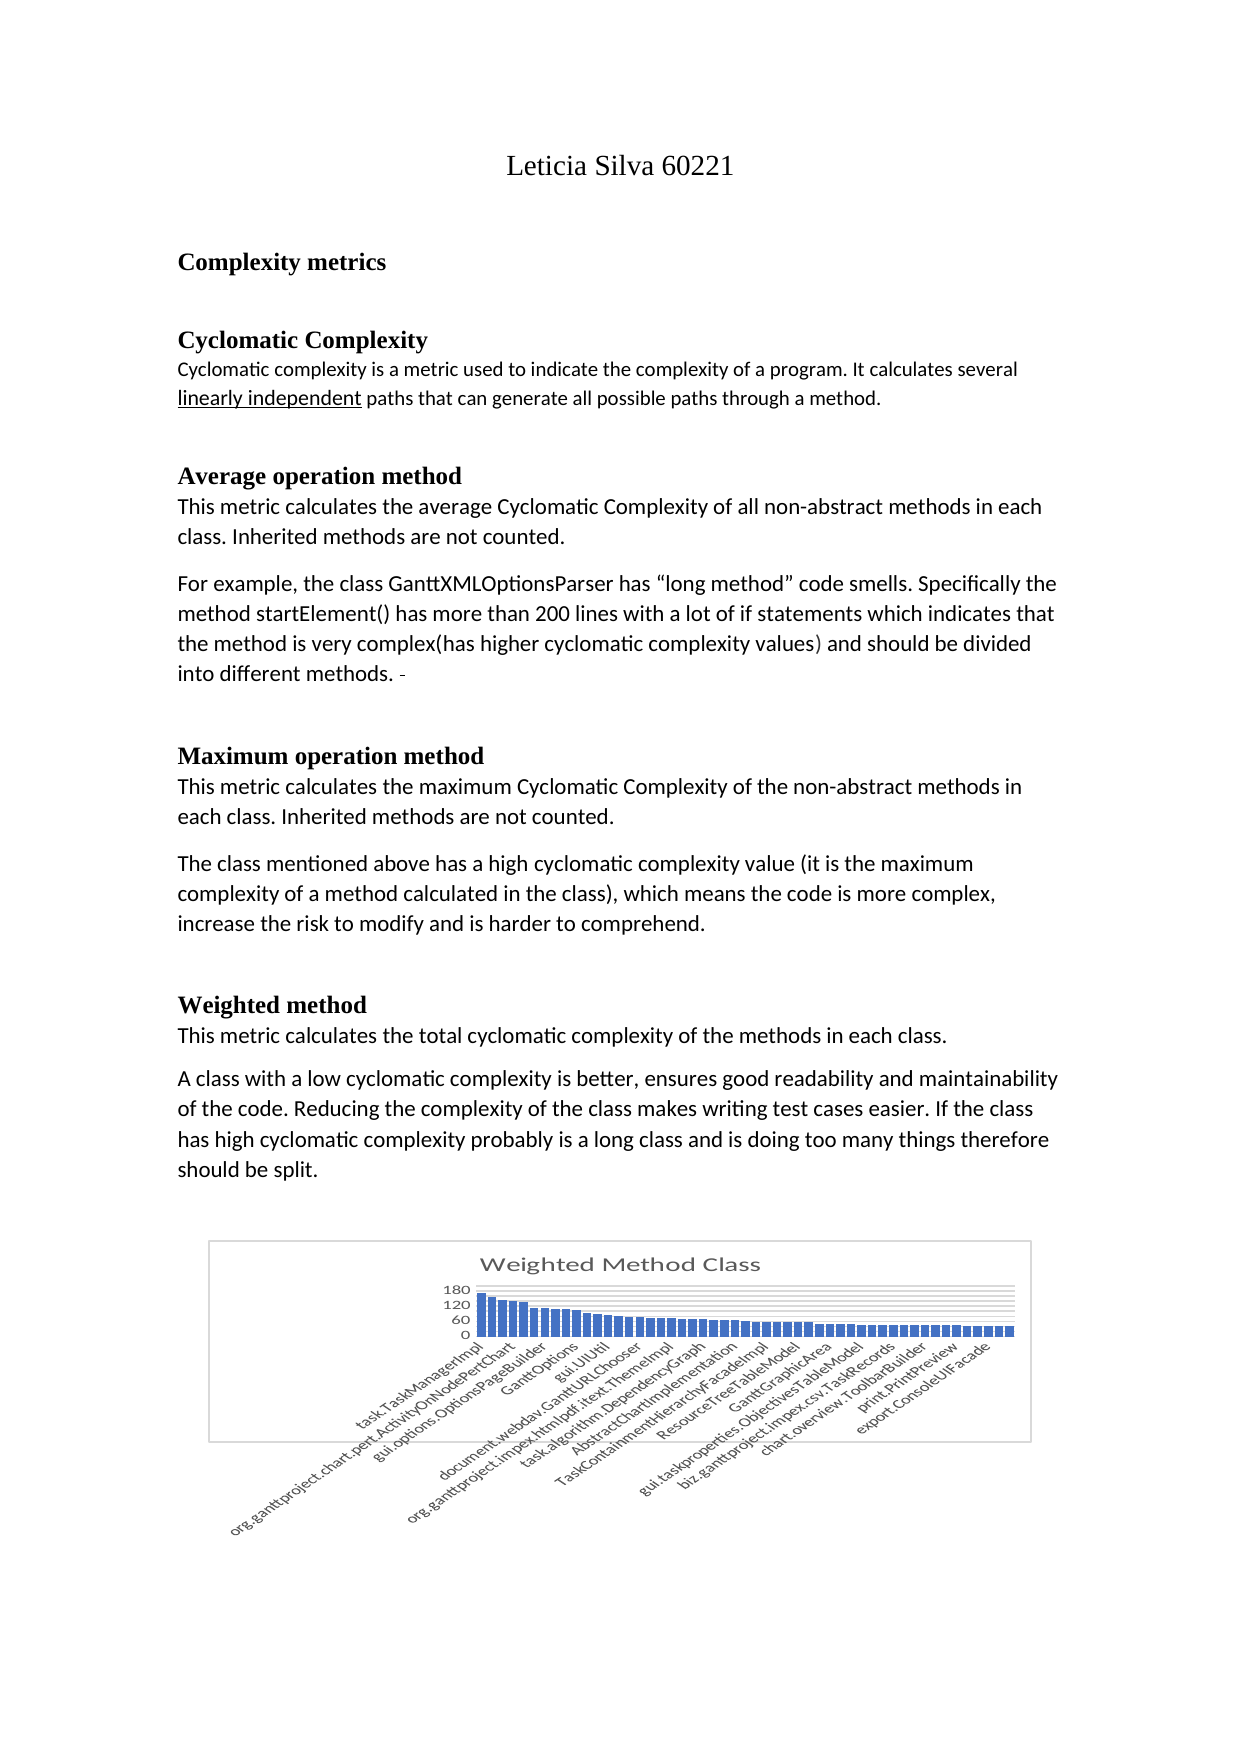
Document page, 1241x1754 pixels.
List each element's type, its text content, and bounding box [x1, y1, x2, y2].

subtitle Complexity metrics [177, 247, 1063, 276]
text This metric calculates the maximum Cyclomatic Complexity of the non-abstract methods in each class. Inherited methods are not counted. [177, 772, 1063, 830]
text This metric calculates the total cyclomatic complexity of the methods in each class. [177, 1022, 1063, 1049]
text For example, the class GanttXMLOptionsParser has “long method” code smells. Specifically the method startElement() has more than 200 lines with a lot of if statements which indicates that the method is very complex(has higher cyclomatic complexity values) and should be divided into different methods. [177, 569, 1063, 687]
subtitle Average operation method [177, 461, 1063, 489]
text A class with a low cyclomatic complexity is better, ensures good readability and maintainability of the code. Reducing the complexity of the class makes writing test cases easier. If the class has high cyclomatic complexity probably is a long class and is doing too many things therefore should be split. [177, 1064, 1063, 1183]
text This metric calculates the average Cyclomatic Complexity of all non-abstract methods in each class. Inherited methods are not counted. [177, 492, 1063, 550]
text The class mentioned above has a high cyclomatic complexity value (it is the maximum complexity of a method calculated in the class), which means the code is more complex, increase the risk to modify and is harder to comprehend. [177, 849, 1063, 937]
subtitle Weighted method [177, 991, 1063, 1019]
text Leticia Silva 60221 [177, 148, 1063, 181]
text Cyclomatic complexity is a metric used to indicate the complexity of a program. It calculates several linearly independent paths that can generate all possible paths through a method. [177, 356, 1063, 410]
subtitle Cyclomatic Complexity [177, 325, 1063, 354]
subtitle Maximum operation method [177, 741, 1063, 769]
